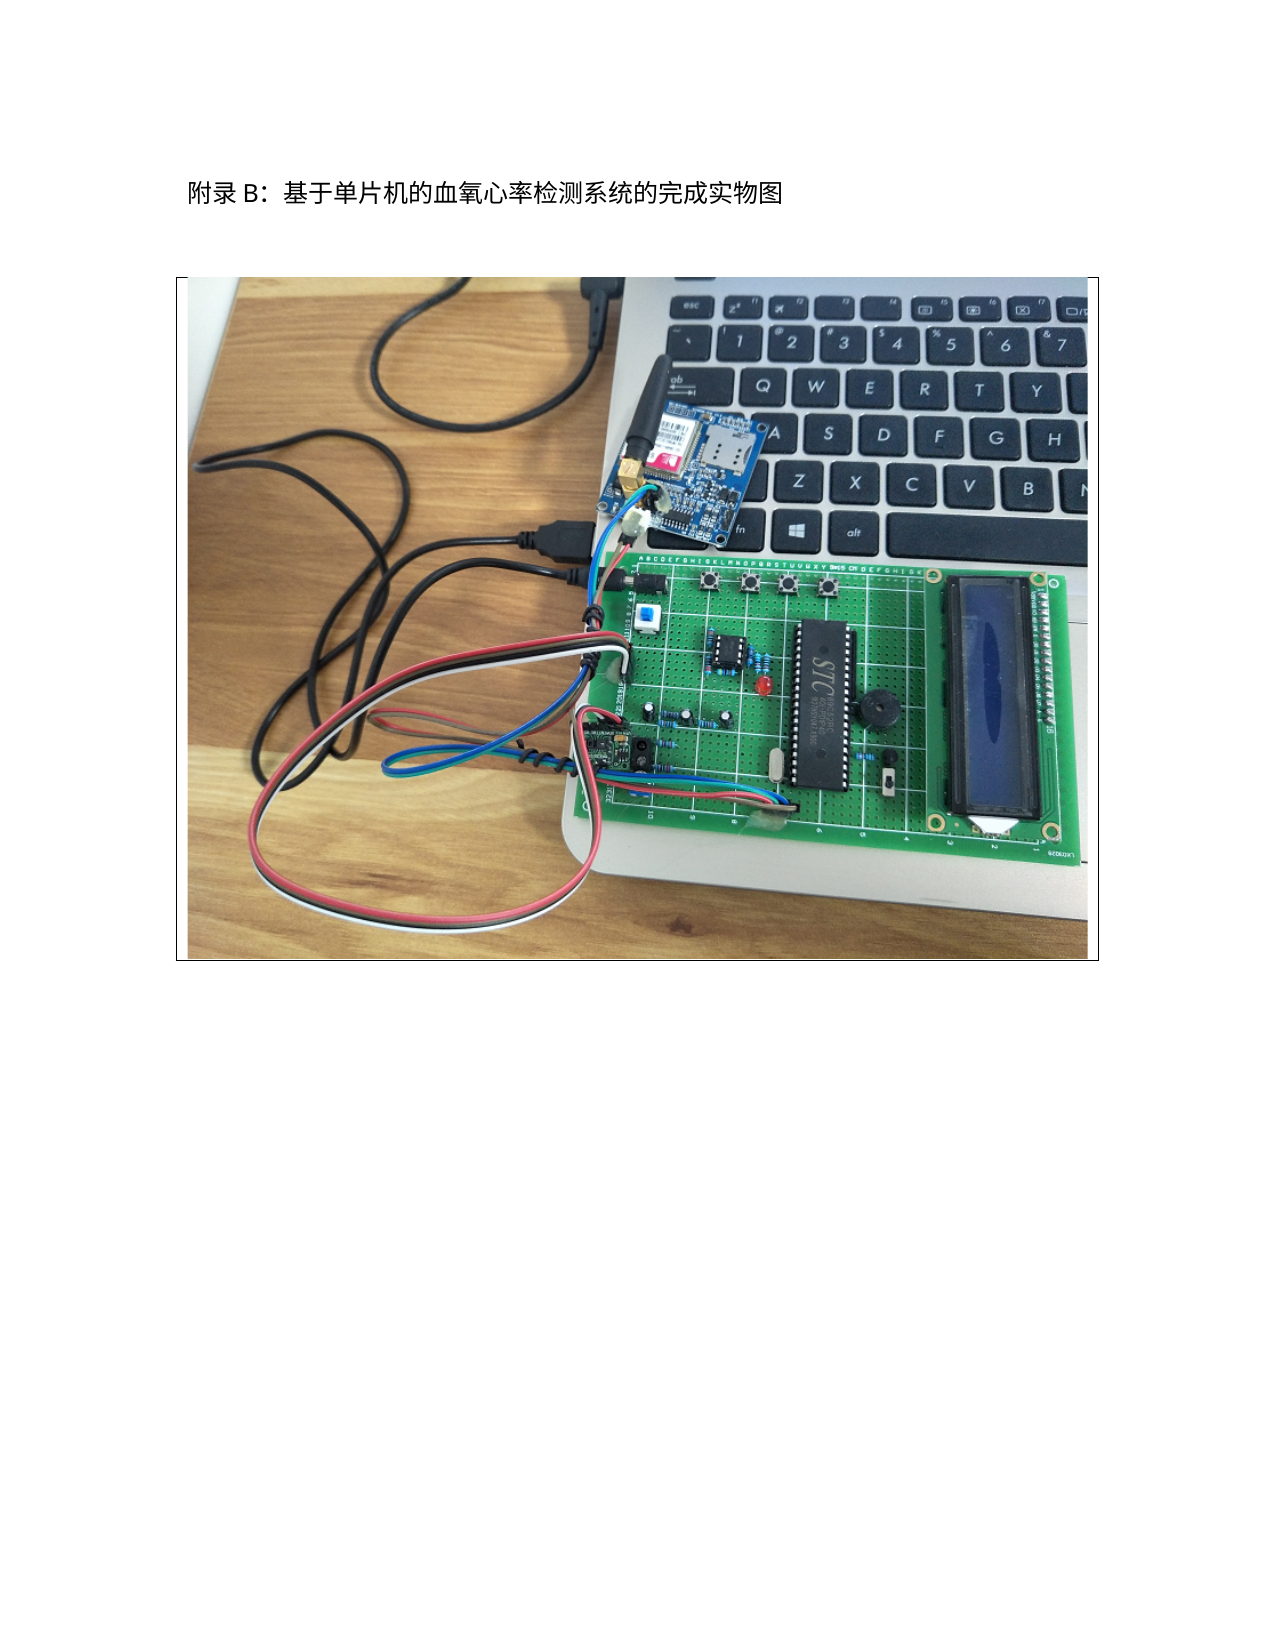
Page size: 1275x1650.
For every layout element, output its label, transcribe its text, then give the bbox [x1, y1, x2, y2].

picture [187, 277, 1088, 959]
table_header [177, 278, 1098, 960]
subtitle 附录B：基于单片机的血氧心率检测系统的完成实物图 [187, 159, 1087, 224]
